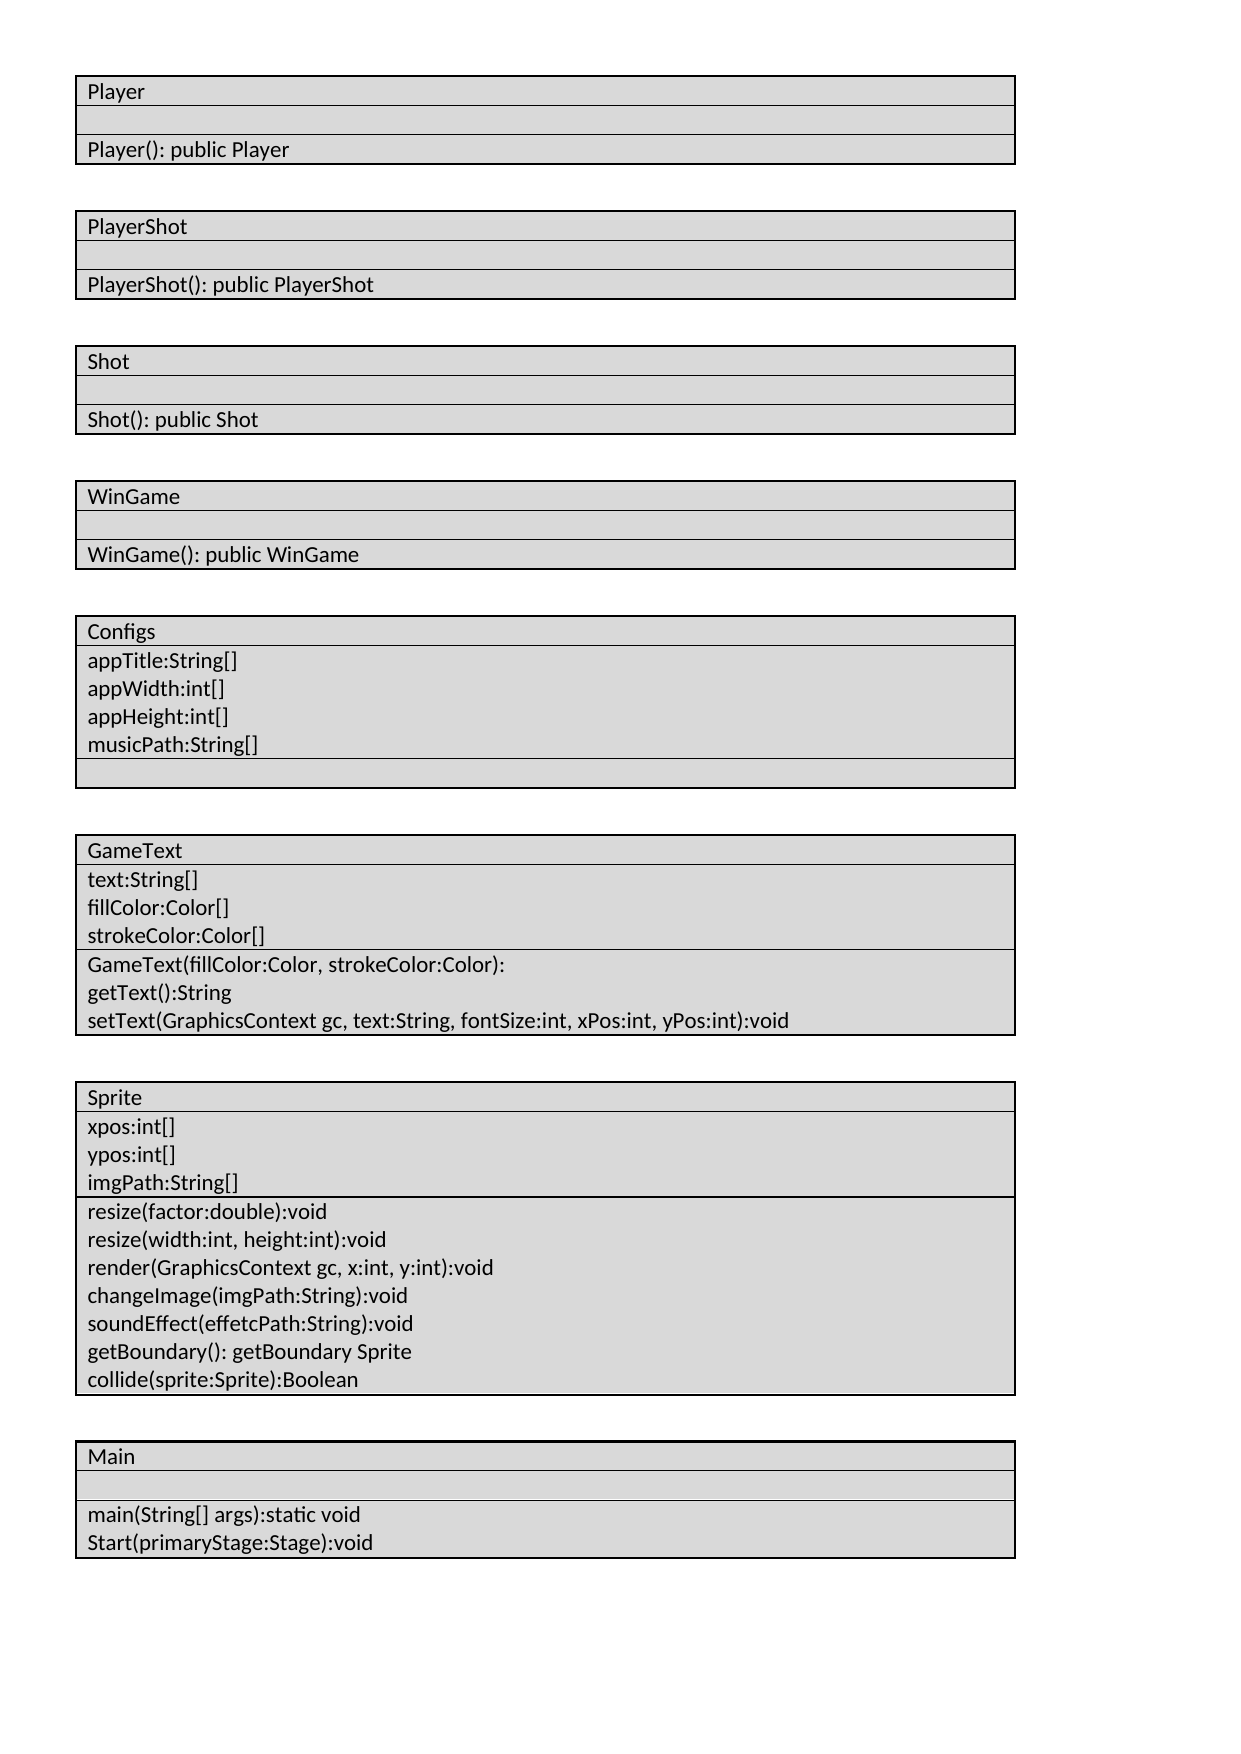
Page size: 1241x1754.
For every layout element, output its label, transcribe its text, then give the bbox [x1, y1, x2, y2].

table_header Main [77, 1443, 1014, 1470]
table_header Sprite [77, 1083, 1014, 1111]
table_cell Shot(): public Shot [77, 405, 1014, 433]
table_cell GameText(fillColor:Color, strokeColor:Color): getText():String setText(GraphicsContext gc, text:String, fontSize:int, xPos:int, yPos:int):void [77, 950, 1014, 1034]
table_cell appTitle:String[] appWidth:int[] appHeight:int[] musicPath:String[] [77, 646, 1014, 758]
table_cell [77, 511, 1014, 539]
table_cell text:String[] fillColor:Color[] strokeColor:Color[] [77, 865, 1014, 949]
table_cell [77, 1471, 1014, 1499]
table_cell [77, 241, 1014, 269]
table_header WinGame [77, 482, 1014, 510]
table_cell Player(): public Player [77, 135, 1014, 163]
table_header Configs [77, 617, 1014, 645]
table_header GameText [77, 836, 1014, 864]
table_cell xpos:int[] ypos:int[] imgPath:String[] [77, 1112, 1014, 1196]
table_cell [77, 106, 1014, 134]
table_cell [77, 376, 1014, 404]
table_cell [77, 759, 1014, 787]
table_header PlayerShot [77, 212, 1014, 240]
table_cell PlayerShot(): public PlayerShot [77, 270, 1014, 298]
table_header Shot [77, 347, 1014, 375]
table_cell main(String[] args):static void Start(primaryStage:Stage):void [77, 1501, 1014, 1557]
table_header Player [77, 77, 1014, 105]
table_cell resize(factor:double):void resize(width:int, height:int):void render(GraphicsContext gc, x:int, y:int):void changeImage(imgPath:String):void soundEffect(effetcPath:String):void getBoundary(): getBoundary Sprite collide(sprite:Sprite):Boolean [77, 1198, 1014, 1393]
table_cell WinGame(): public WinGame [77, 540, 1014, 568]
